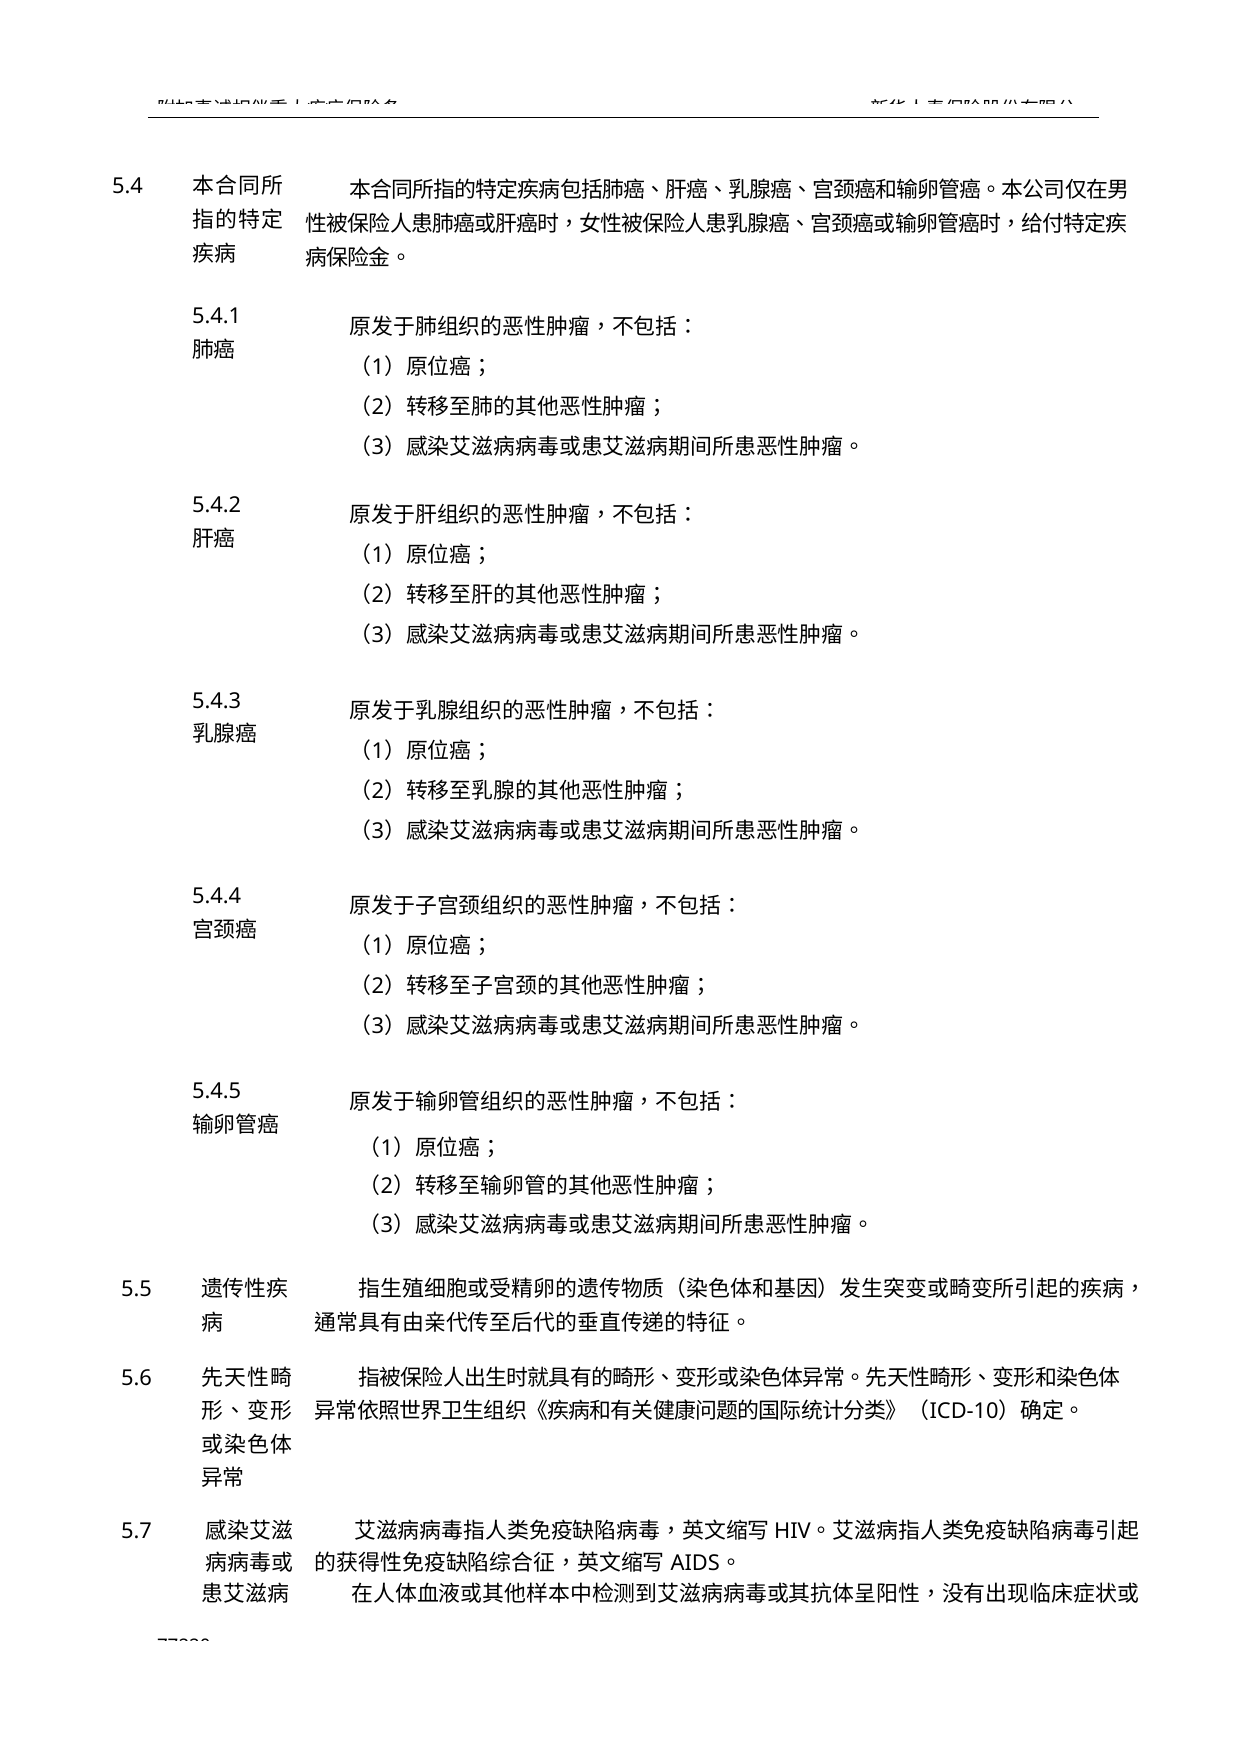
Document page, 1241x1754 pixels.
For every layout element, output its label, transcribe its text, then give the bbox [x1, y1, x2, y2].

text 原发于输卵管组织的恶性肿瘤，不包括： [349, 1086, 1155, 1116]
text 原发于肝组织的恶性肿瘤，不包括： [349, 499, 1155, 529]
text （2）转移至子宫颈的其他恶性肿瘤； [349, 970, 1155, 1000]
text （3）感染艾滋病病毒或患艾滋病期间所患恶性肿瘤。 [349, 815, 1155, 845]
text 5.4.2 [192, 489, 247, 519]
text （2）转移至乳腺的其他恶性肿瘤； [349, 775, 1155, 805]
text （1）原位癌； [349, 539, 1155, 569]
text 输卵管癌 [192, 1109, 280, 1139]
text 乳腺癌 [192, 718, 258, 748]
text 原发于肺组织的恶性肿瘤，不包括： [349, 311, 1155, 341]
text 5.4.5 [192, 1075, 280, 1105]
text 5.4.3 [192, 684, 258, 714]
text （1）原位癌； [349, 735, 1155, 764]
text 原发于乳腺组织的恶性肿瘤，不包括： [349, 695, 1155, 725]
text （1）原位癌； [349, 351, 1155, 381]
text 本合同所指的特定疾病包括肺癌、肝癌、乳腺癌、宫颈癌和输卵管癌。本公司仅在男性被保险人患肺癌或肝癌时，女性被保险人患乳腺癌、宫颈癌或输卵管癌时，给付特定疾病保险金。 [306, 174, 1129, 271]
text 原发于子宫颈组织的恶性肿瘤，不包括： [349, 890, 1155, 920]
text 肺癌 [192, 334, 247, 364]
text （2）转移至肺的其他恶性肿瘤； [349, 391, 1155, 421]
text 5.4.1 [192, 300, 247, 330]
text 5.4.4 [192, 880, 258, 910]
list 本合同所指的特定疾病 [112, 170, 283, 267]
text 肝癌 [192, 523, 247, 553]
text （2）转移至肝的其他恶性肿瘤； [349, 579, 1155, 609]
text （3）感染艾滋病病毒或患艾滋病期间所患恶性肿瘤。 [349, 1011, 1155, 1040]
text 宫颈癌 [192, 913, 258, 943]
text （3）感染艾滋病病毒或患艾滋病期间所患恶性肿瘤。 [349, 431, 1155, 461]
text （3）感染艾滋病病毒或患艾滋病期间所患恶性肿瘤。 [349, 619, 1155, 649]
text （1）原位癌； [349, 930, 1155, 960]
